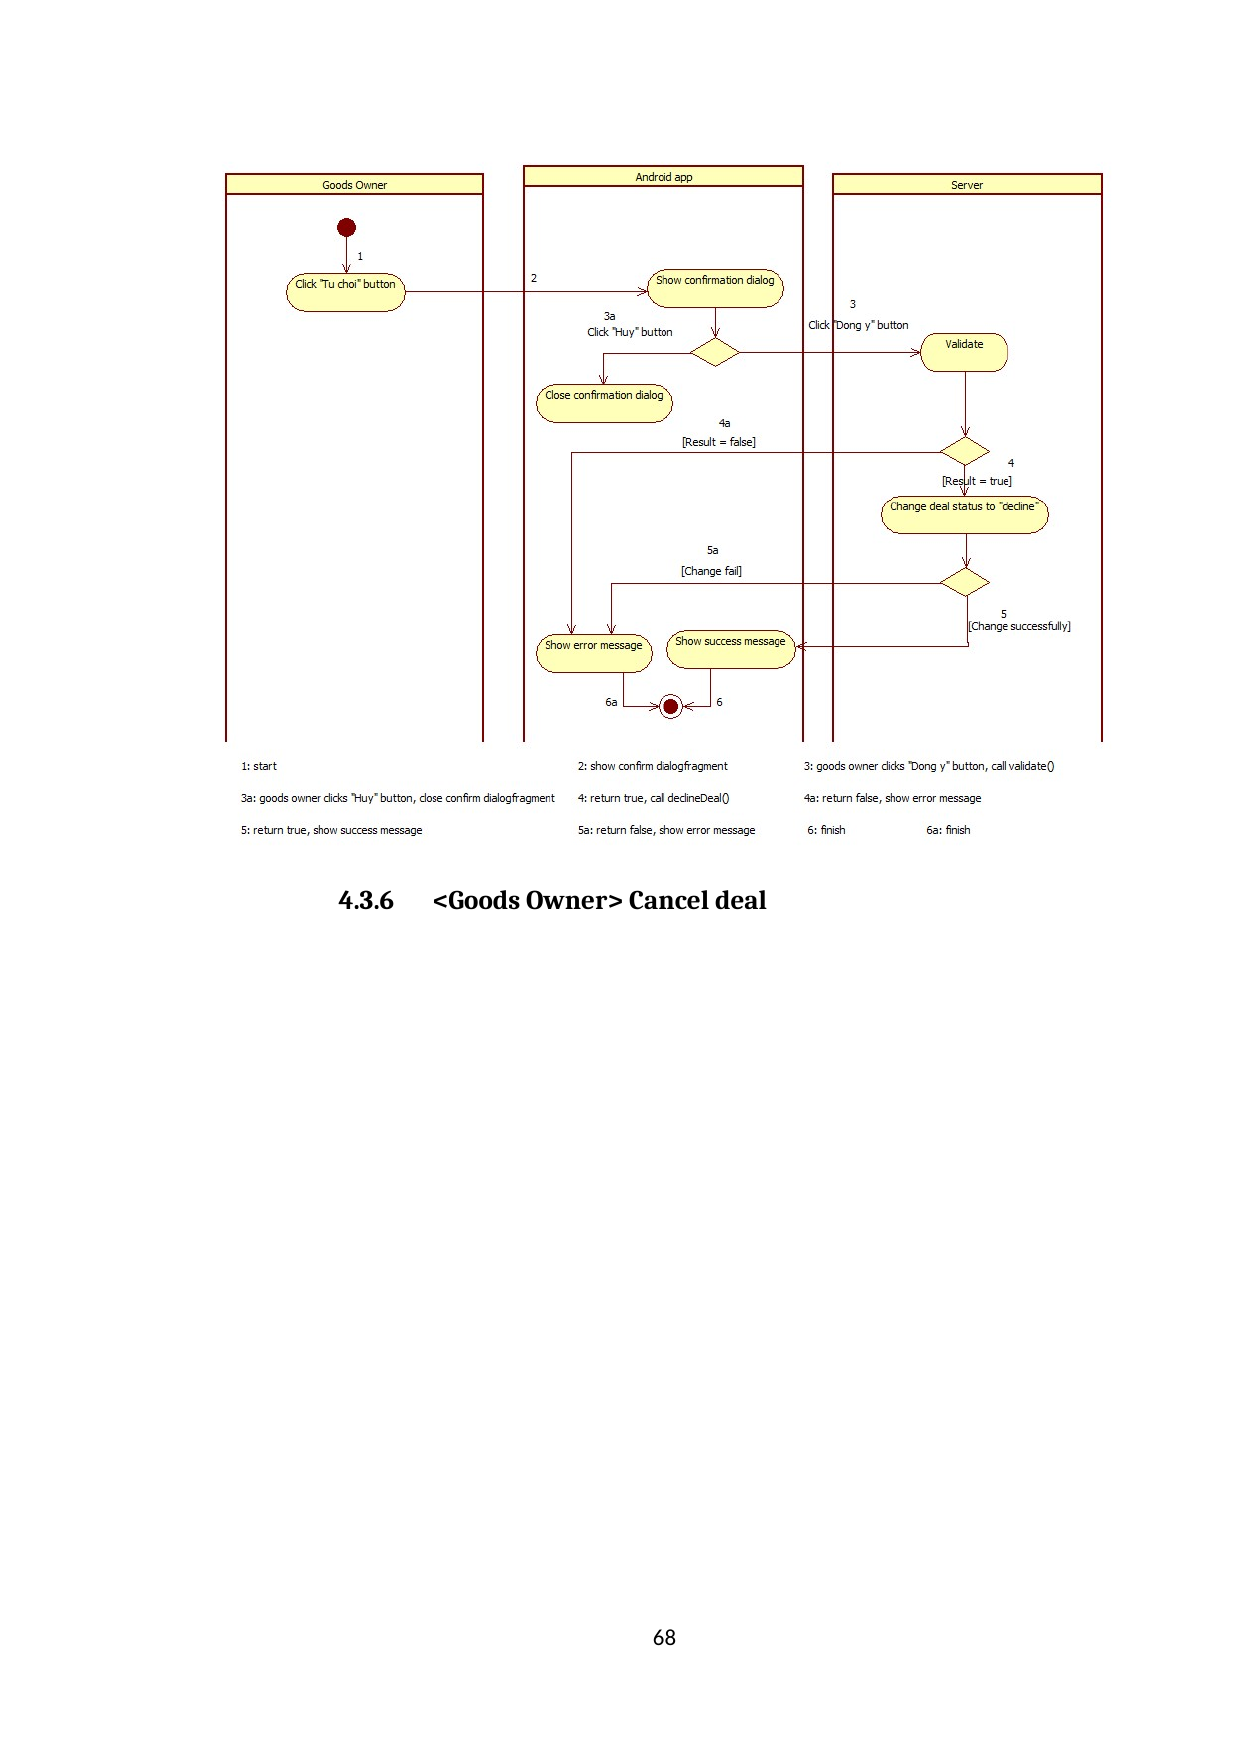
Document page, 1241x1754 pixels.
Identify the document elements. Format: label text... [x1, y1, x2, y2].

picture [207, 147, 1122, 860]
subtitle <Goods Owner> Cancel deal [338, 885, 1122, 916]
